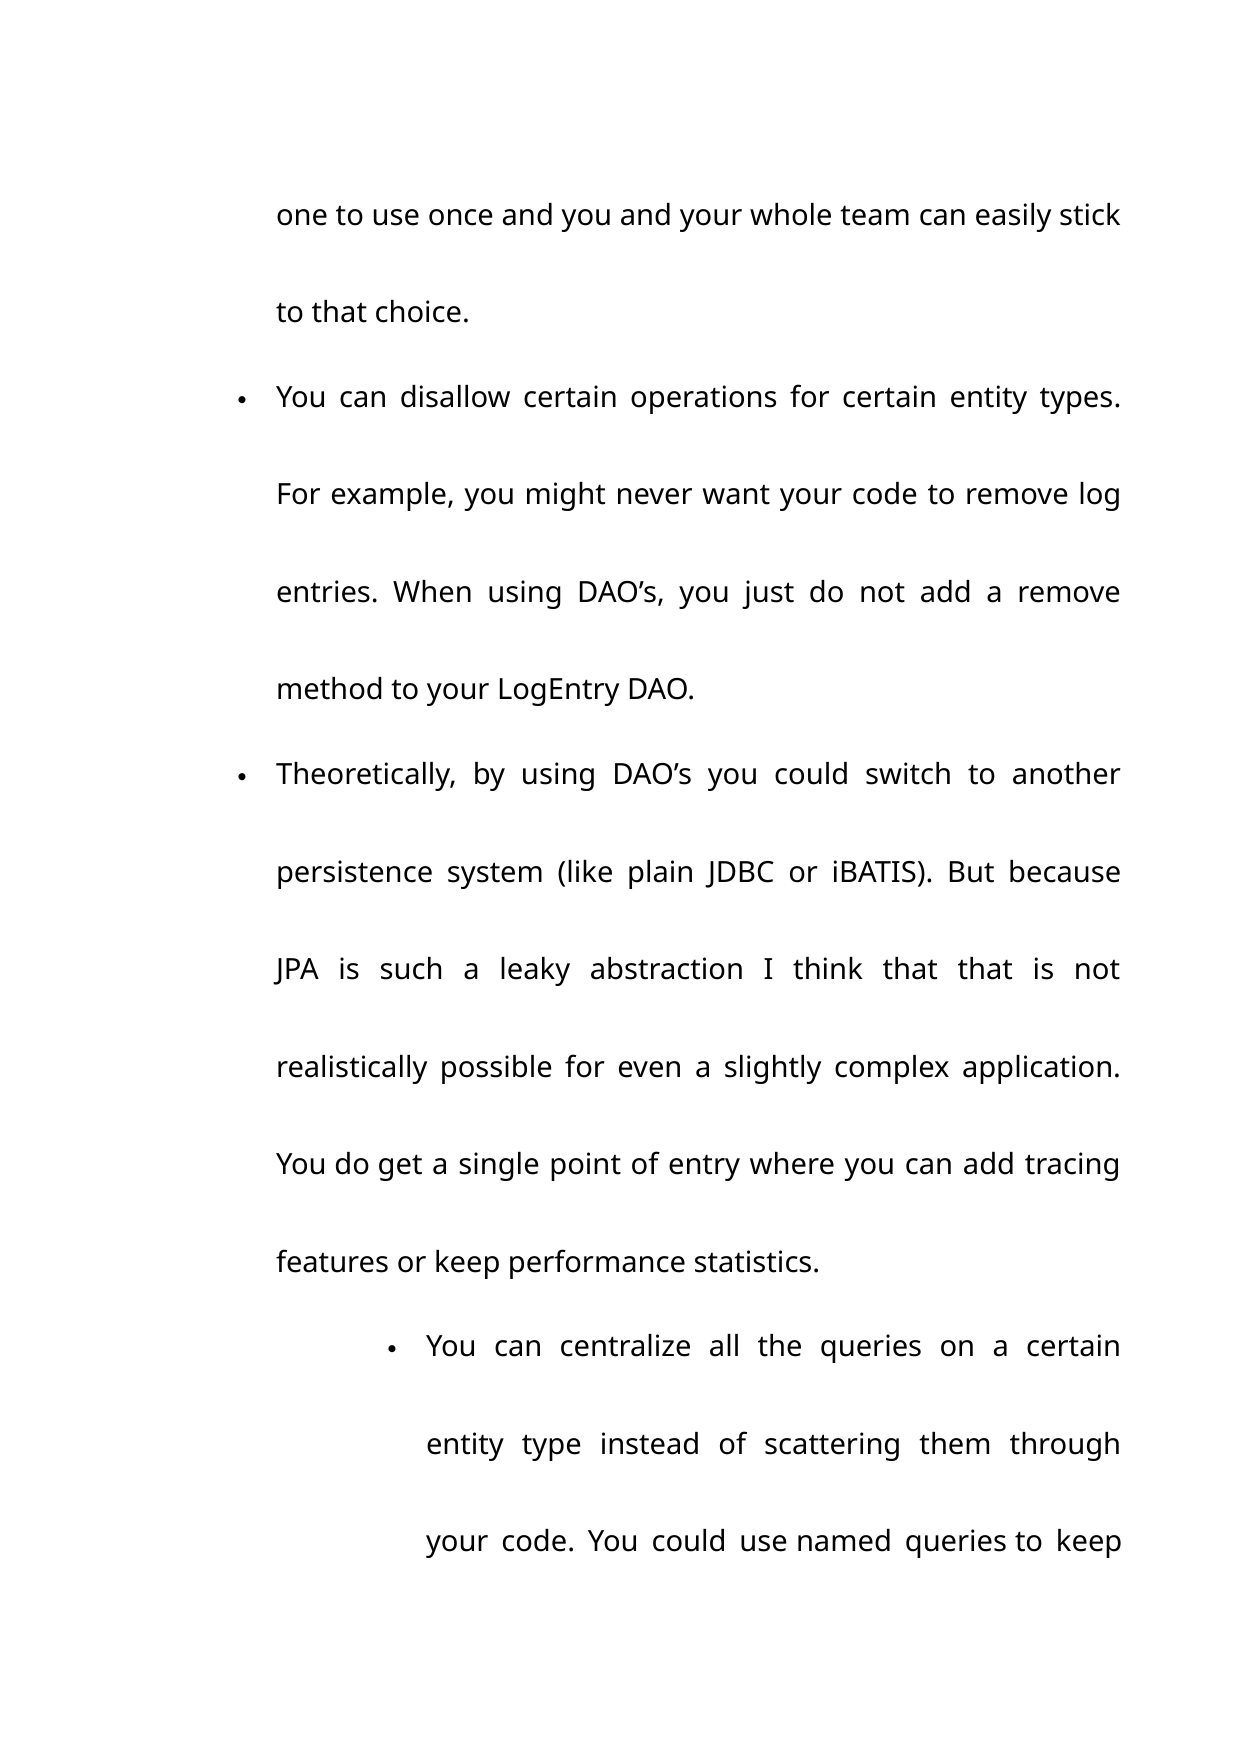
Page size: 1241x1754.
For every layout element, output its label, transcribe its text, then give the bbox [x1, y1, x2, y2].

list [388, 1313, 1122, 1573]
list Theoretically, by using DAO’s you could switch to another persistence system (like plain JDBC or iBATIS). But because JPA is such a leaky abstraction I think that that is not realistically possible for even a slightly complex application. You do get a single point of entry where you can add tracing features or keep performance statistics. [238, 741, 1122, 1293]
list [238, 181, 1122, 344]
list You can disallow certain operations for certain entity types. For example, you might never want your code to remove log entries. When using DAO’s, you just do not add a remove method to your LogEntry DAO. [238, 363, 1122, 721]
